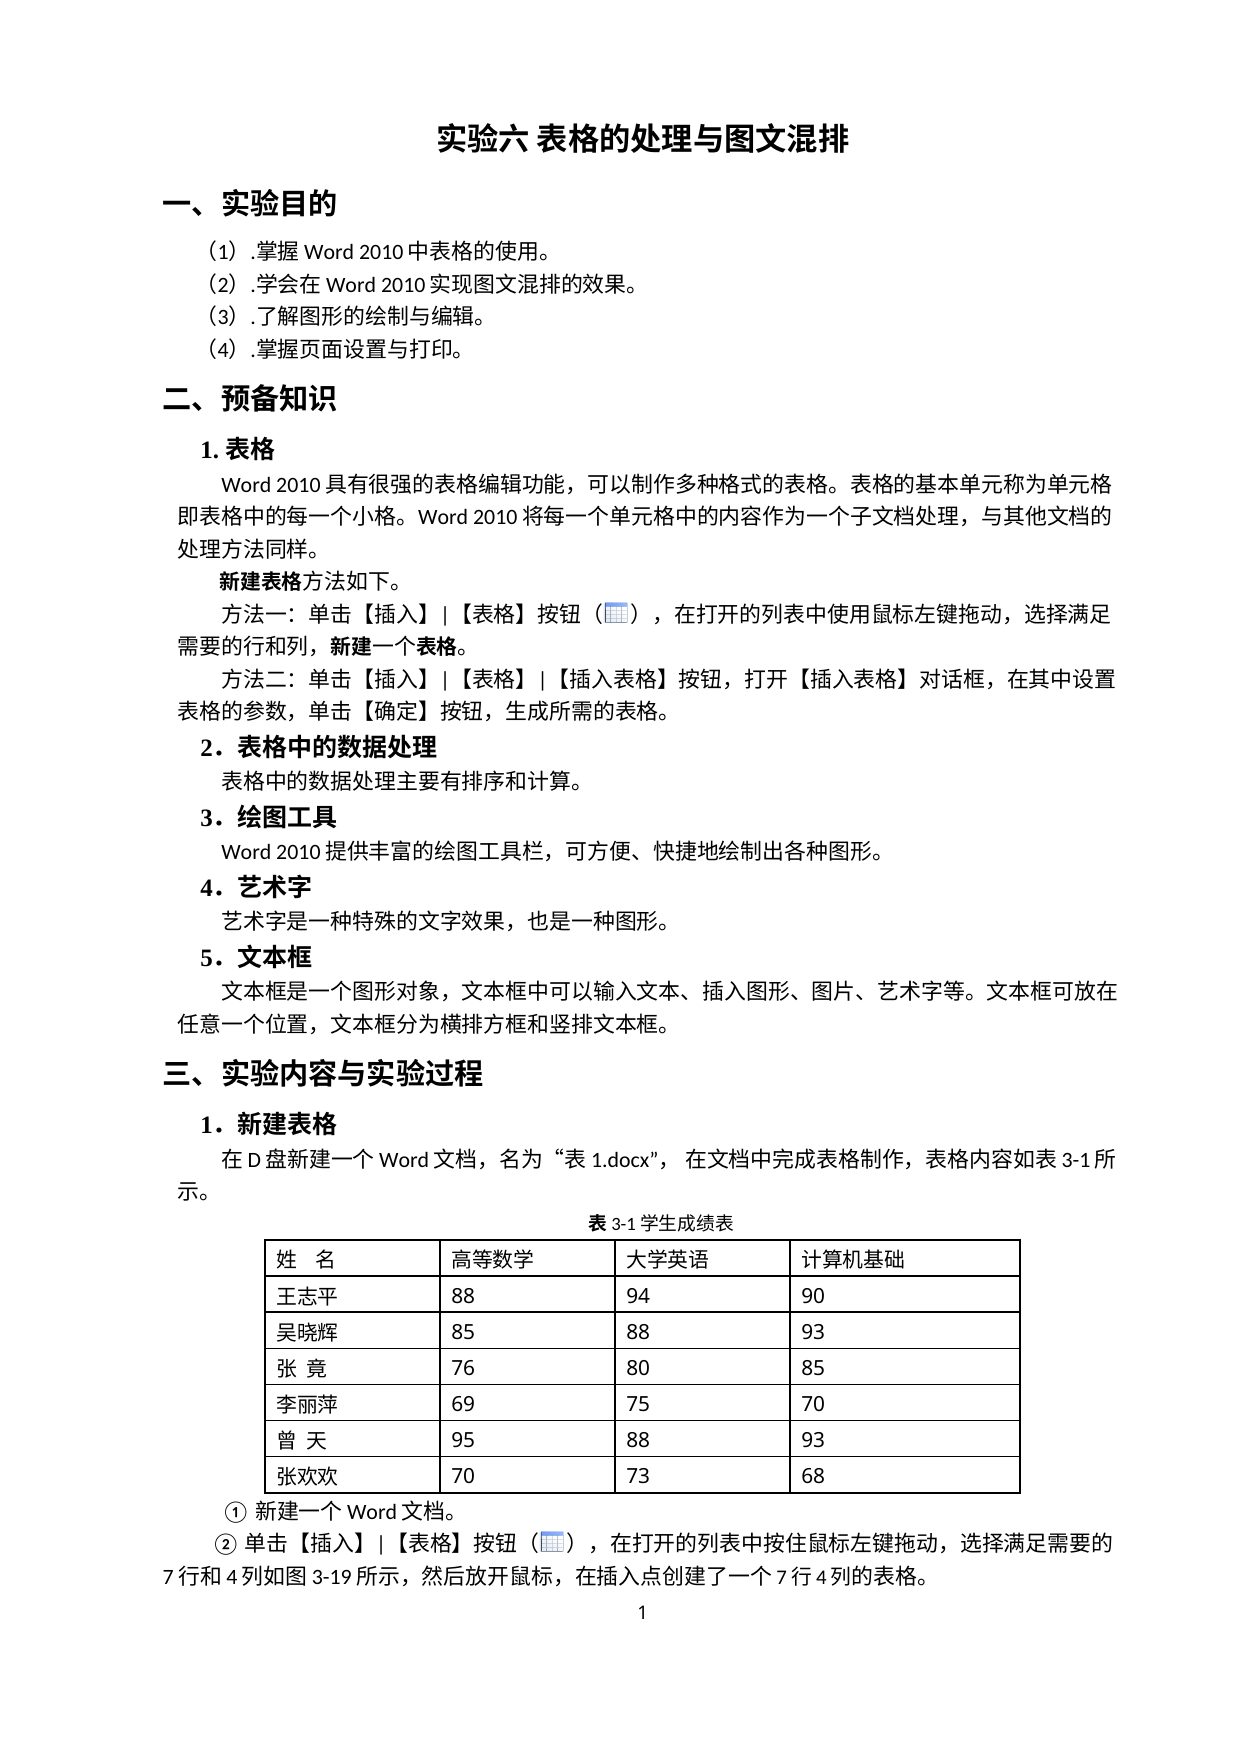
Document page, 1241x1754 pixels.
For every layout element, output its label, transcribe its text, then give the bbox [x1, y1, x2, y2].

text 二、预备知识 [162, 364, 1122, 429]
table_header 大学英语 [616, 1241, 789, 1275]
table_cell 69 [441, 1385, 614, 1420]
table_cell 93 [791, 1313, 1019, 1347]
table_cell 93 [791, 1421, 1019, 1456]
text 2．表格中的数据处理 [162, 726, 1122, 764]
text ① 新建一个Word文档。 [177, 1493, 1122, 1526]
text 在D盘新建一个Word文档，名为“表1.docx”， 在文档中完成表格制作，表格内容如表3-1所示。 [177, 1141, 1122, 1206]
text ②单击【插入】|【表格】按钮（），在打开的列表中按住鼠标左键拖动，选择满足需要的7行和4列如图3-19所示，然后放开鼠标，在插入点创建了一个7行4列的表格。 [162, 1526, 1122, 1591]
table_cell 94 [616, 1277, 789, 1311]
table_cell 张欢欢 [266, 1457, 439, 1492]
table_cell 曾 天 [266, 1421, 439, 1456]
table_cell 88 [441, 1277, 614, 1311]
table_cell 吴晓辉 [266, 1313, 439, 1347]
table_cell 王志平 [266, 1277, 439, 1311]
text 方法一：单击【插入】|【表格】按钮（），在打开的列表中使用鼠标左键拖动，选择满足需要的行和列，新建一个表格。 [177, 596, 1122, 661]
text 一、实验目的 [162, 169, 1122, 234]
table_cell 76 [441, 1349, 614, 1383]
picture [539, 1528, 567, 1552]
table_cell 68 [791, 1457, 1019, 1492]
table_cell 70 [791, 1385, 1019, 1420]
table_cell 95 [441, 1421, 614, 1456]
text Word 2010具有很强的表格编辑功能，可以制作多种格式的表格。表格的基本单元称为单元格即表格中的每一个小格。Word 2010将每一个单元格中的内容作为一个子文档处理，与其他文档的处理方法同样。 [177, 466, 1122, 564]
table_header 高等数学 [441, 1241, 614, 1275]
text （2）.学会在Word 2010实现图文混排的效果。 [162, 266, 1122, 299]
table_cell 73 [616, 1457, 789, 1492]
table_cell 75 [616, 1385, 789, 1420]
text （1）.掌握Word 2010中表格的使用。 [162, 234, 1122, 266]
text Word 2010提供丰富的绘图工具栏，可方便、快捷地绘制出各种图形。 [177, 834, 1122, 866]
text 3．绘图工具 [162, 796, 1122, 834]
text 新建表格方法如下。 [177, 564, 1122, 596]
table_cell 70 [441, 1457, 614, 1492]
picture [603, 599, 630, 623]
text 1. 表格 [162, 429, 1122, 466]
text 4．艺术字 [162, 866, 1122, 904]
table_cell 90 [791, 1277, 1019, 1311]
text 5．文本框 [162, 936, 1122, 974]
text 三、实验内容与实验过程 [162, 1039, 1122, 1104]
text 表3-1 学生成绩表 [162, 1206, 1122, 1239]
text 文本框是一个图形对象，文本框中可以输入文本、插入图形、图片、艺术字等。文本框可放在任意一个位置，文本框分为横排方框和竖排文本框。 [177, 974, 1122, 1039]
table_cell 李丽萍 [266, 1385, 439, 1420]
text 实验六 表格的处理与图文混排 [162, 104, 1122, 169]
table_cell 88 [616, 1313, 789, 1347]
table_header 计算机基础 [791, 1241, 1019, 1275]
text 艺术字是一种特殊的文字效果，也是一种图形。 [177, 904, 1122, 936]
text （3）.了解图形的绘制与编辑。 [162, 299, 1122, 331]
table_cell 88 [616, 1421, 789, 1456]
table_cell 85 [791, 1349, 1019, 1383]
table_cell 80 [616, 1349, 789, 1383]
table_cell 张 竟 [266, 1349, 439, 1383]
text 1．新建表格 [162, 1104, 1122, 1141]
text 方法二：单击【插入】|【表格】|【插入表格】按钮，打开【插入表格】对话框，在其中设置表格的参数，单击【确定】按钮，生成所需的表格。 [177, 661, 1122, 726]
table_header 姓 名 [266, 1241, 439, 1275]
text （4）.掌握页面设置与打印。 [162, 331, 1122, 364]
table_cell 85 [441, 1313, 614, 1347]
text 表格中的数据处理主要有排序和计算。 [177, 764, 1122, 796]
